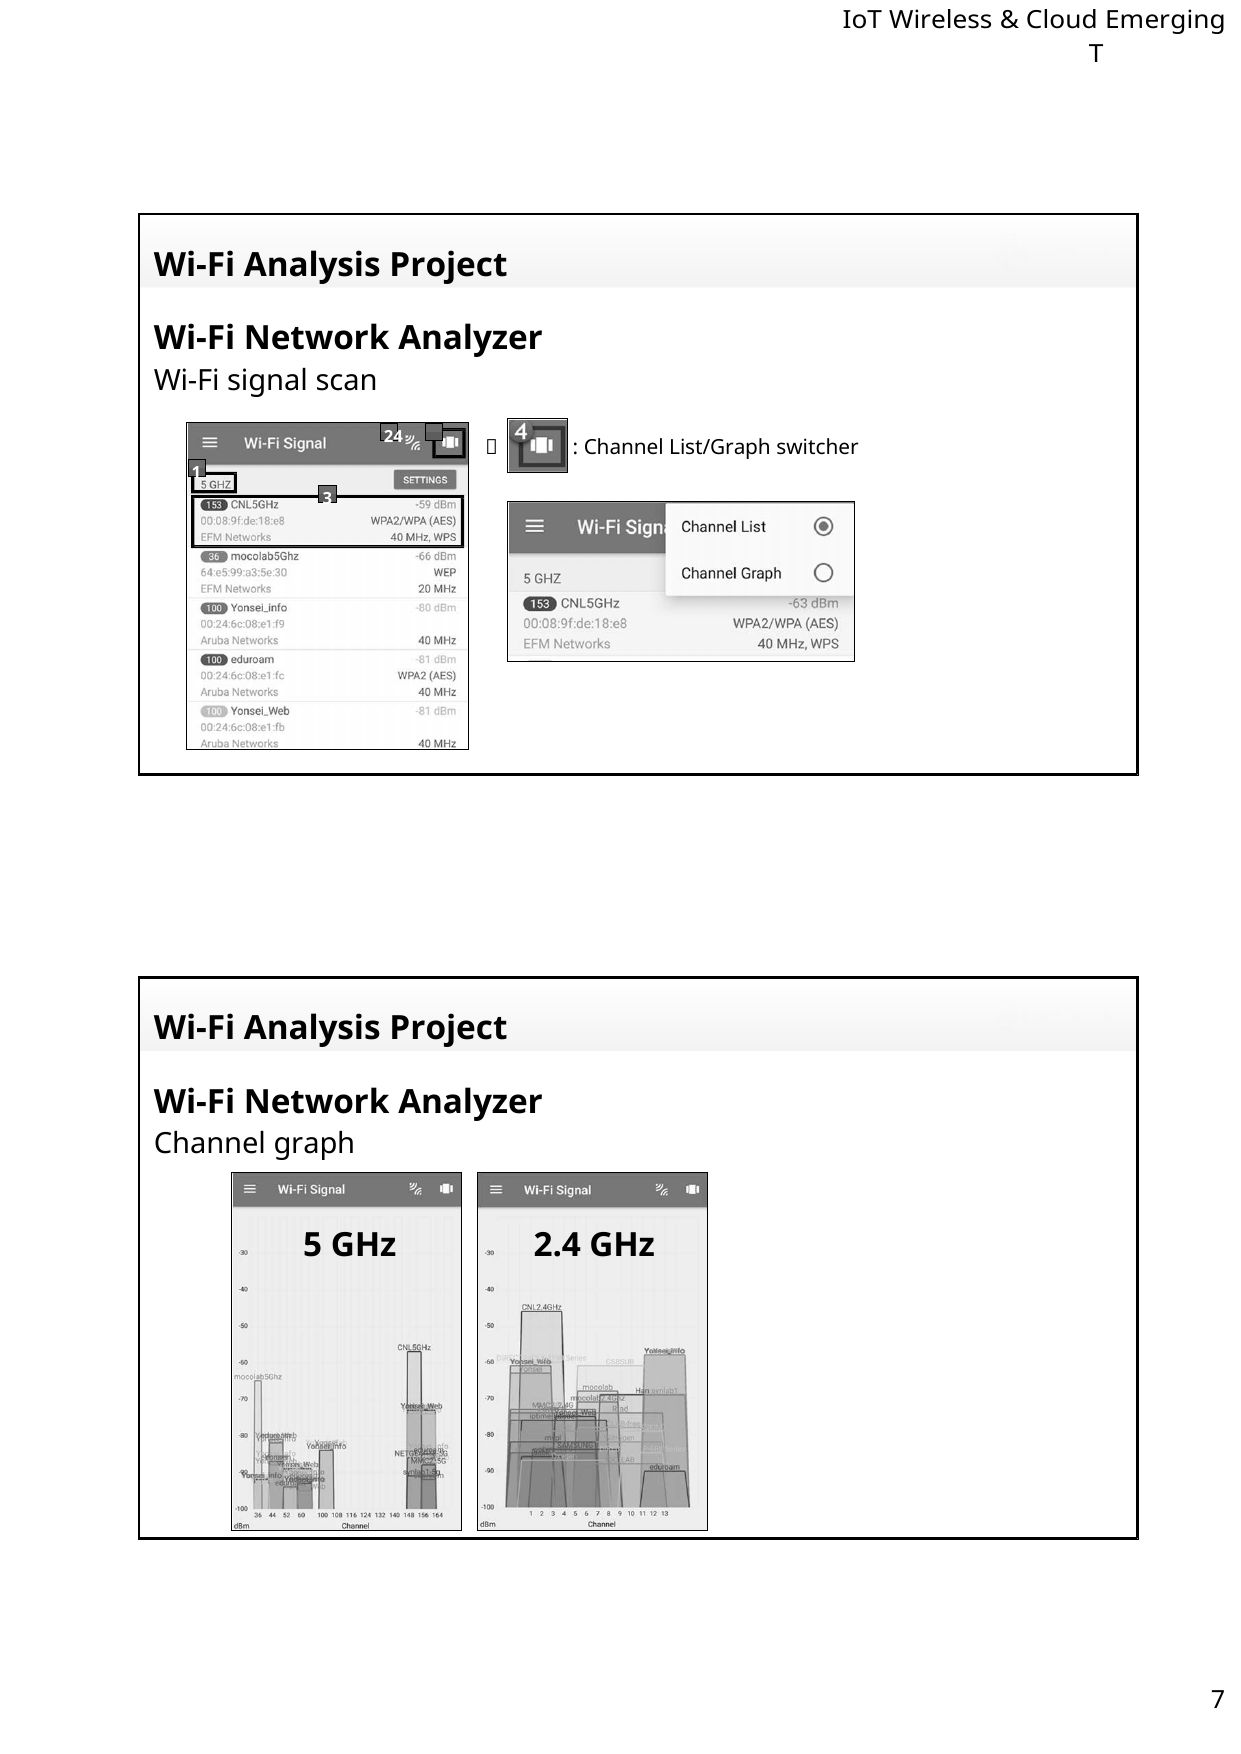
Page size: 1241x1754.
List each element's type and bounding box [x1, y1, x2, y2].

picture [140, 215, 1136, 773]
picture [140, 979, 1136, 1537]
